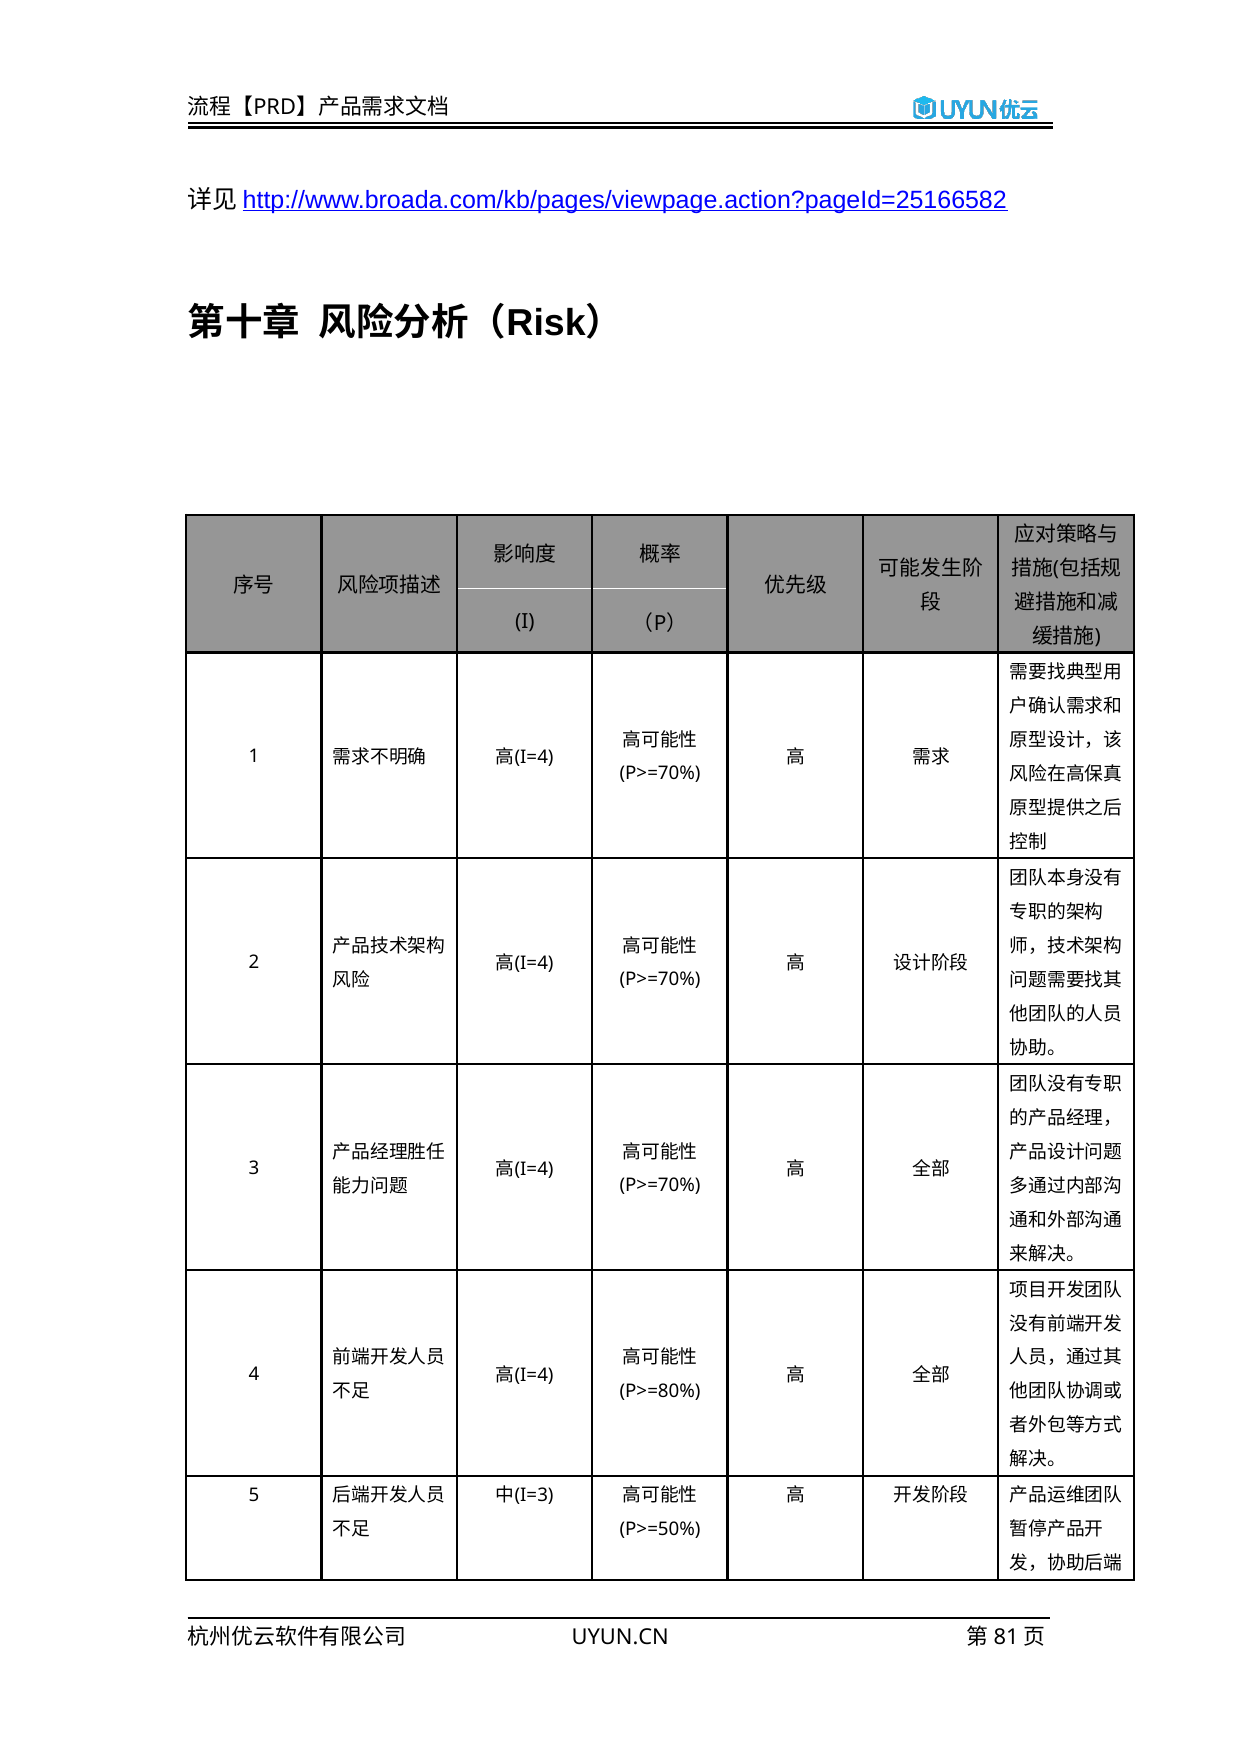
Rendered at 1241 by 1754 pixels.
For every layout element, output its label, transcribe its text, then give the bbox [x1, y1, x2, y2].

table_cell 高可能性(P>=70%) [593, 654, 726, 857]
table_cell 高 [729, 859, 862, 1063]
table_cell 高可能性(P>=70%) [593, 1065, 726, 1269]
table_cell 产品技术架构风险 [323, 859, 456, 1063]
table_cell 后端开发人员不足 [323, 1477, 456, 1579]
table_cell 高 [729, 1271, 862, 1475]
table_cell 高 [729, 1477, 862, 1579]
table_cell 需要找典型用户确认需求和原型设计，该风险在高保真原型提供之后控制 [999, 654, 1133, 857]
table_cell 全部 [864, 1065, 997, 1269]
table_header 影响度 [458, 516, 591, 588]
table_cell 高(I=4) [458, 1271, 591, 1475]
table_header 风险项描述 [323, 516, 456, 651]
table_cell 高 [729, 654, 862, 857]
picture [912, 96, 1038, 118]
table_cell 团队本身没有专职的架构师，技术架构问题需要找其他团队的人员协助。 [999, 859, 1133, 1063]
table_header 序号 [187, 516, 320, 651]
table_cell 高(I=4) [458, 654, 591, 857]
table_cell 高可能性(P>=50%) [593, 1477, 726, 1579]
table_header 优先级 [729, 516, 862, 651]
table_cell 需求不明确 [323, 654, 456, 857]
table_cell 需求 [864, 654, 997, 857]
table_cell （P） [593, 589, 726, 651]
table_cell 团队没有专职的产品经理，产品设计问题多通过内部沟通和外部沟通来解决。 [999, 1065, 1133, 1269]
table_header 概率 [593, 516, 726, 588]
subtitle 风险分析（Risk） [187, 285, 1053, 353]
table_cell 全部 [864, 1271, 997, 1475]
table_cell 开发阶段 [864, 1477, 997, 1579]
table_header 可能发生阶段 [864, 516, 997, 651]
table_cell 高 [729, 1065, 862, 1269]
table_cell 中(I=3) [458, 1477, 591, 1579]
table_cell 高(I=4) [458, 859, 591, 1063]
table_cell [999, 1477, 1133, 1579]
table_cell 产品经理胜任能力问题 [323, 1065, 456, 1269]
table_cell 高可能性(P>=70%) [593, 859, 726, 1063]
table_cell 2 [187, 859, 320, 1063]
table_cell 高(I=4) [458, 1065, 591, 1269]
table_cell (I) [458, 589, 591, 651]
table_cell 高可能性(P>=80%) [593, 1271, 726, 1475]
table_cell 5 [187, 1477, 320, 1579]
table_cell 前端开发人员不足 [323, 1271, 456, 1475]
text 详见http://www.broada.com/kb/pages/viewpage.action?pageId=25166582 [187, 164, 1053, 232]
table_cell 设计阶段 [864, 859, 997, 1063]
table_header 应对策略与措施(包括规避措施和减缓措施) [999, 516, 1133, 651]
table_cell 3 [187, 1065, 320, 1269]
table_cell 项目开发团队没有前端开发人员，通过其他团队协调或者外包等方式解决。 [999, 1271, 1133, 1475]
table_cell 4 [187, 1271, 320, 1475]
table_cell 1 [187, 654, 320, 857]
